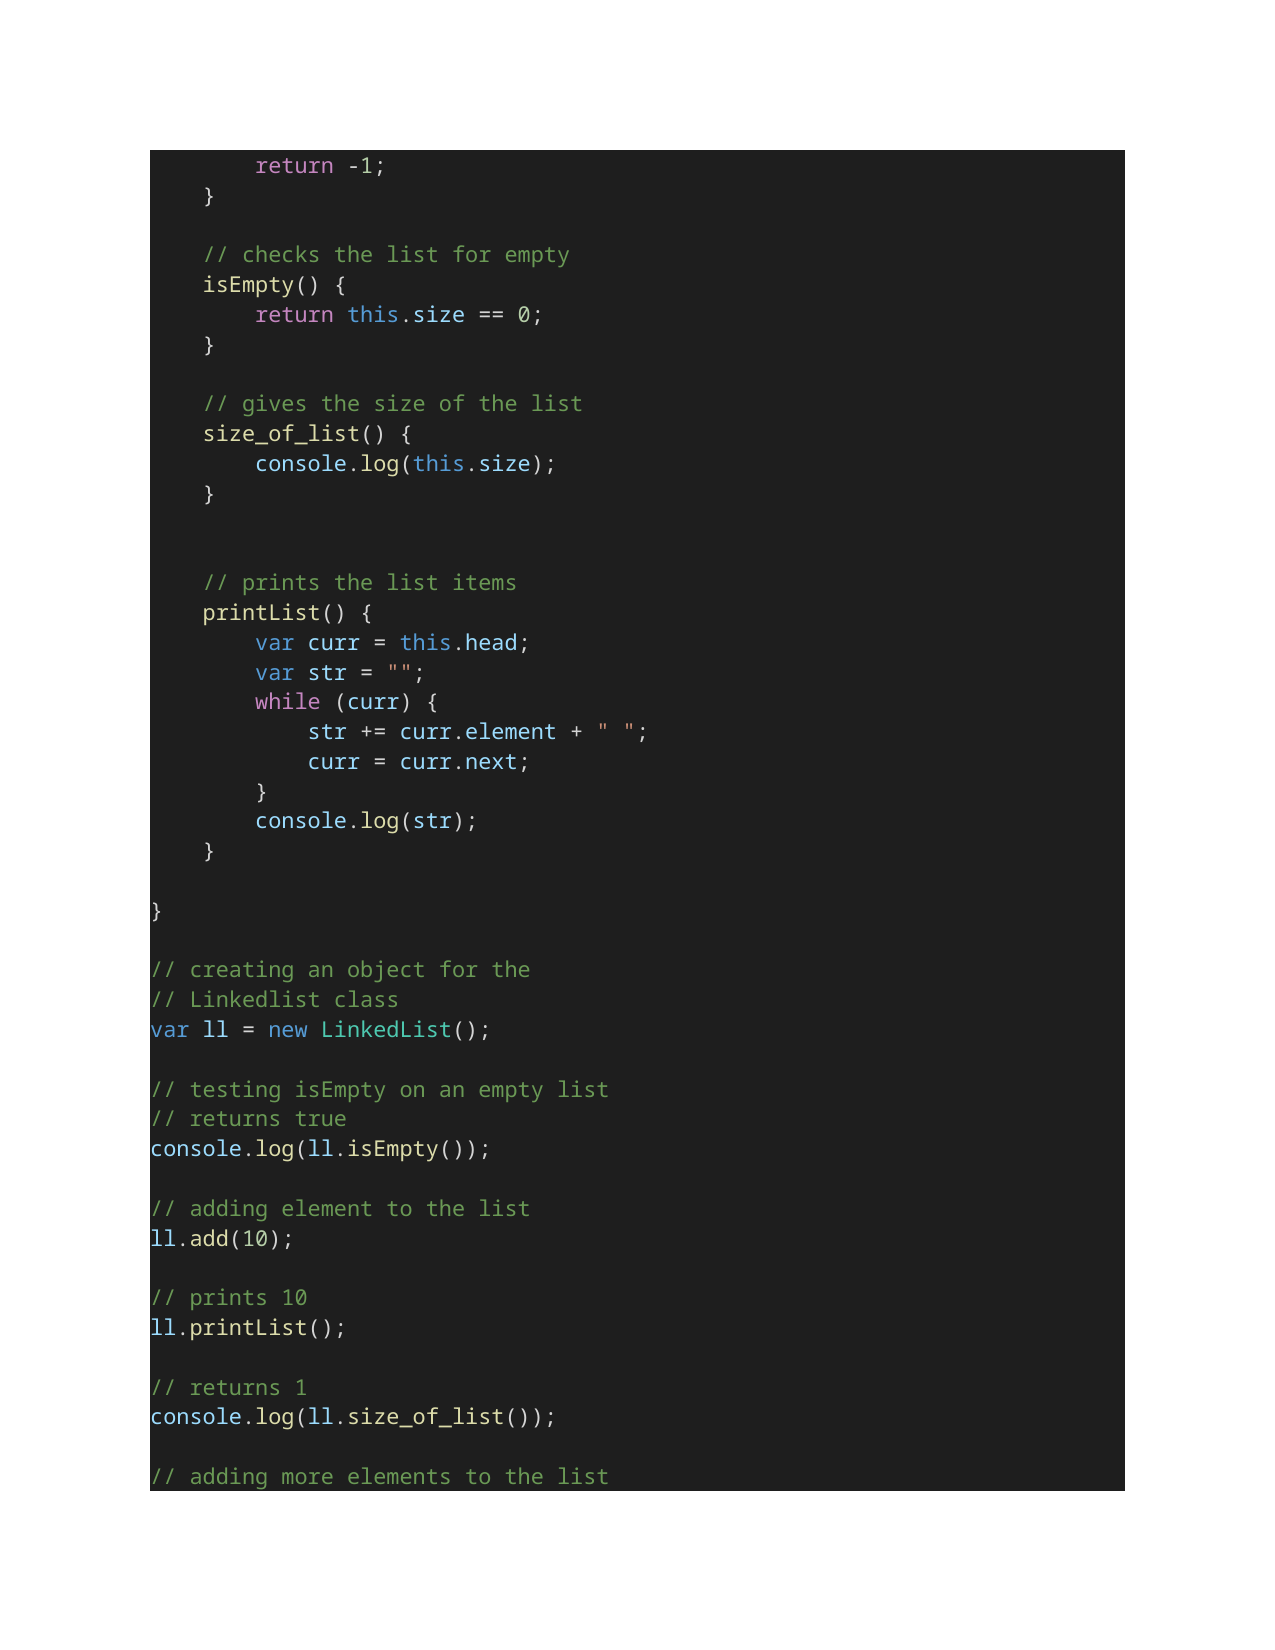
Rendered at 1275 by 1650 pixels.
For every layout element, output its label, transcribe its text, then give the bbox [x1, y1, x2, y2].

text return -1; [150, 150, 1125, 180]
text ll.add(10); [150, 1222, 1125, 1252]
text // gives the size of the list [150, 388, 1125, 418]
text // prints the list items [150, 567, 1125, 597]
text while (curr) { [150, 686, 1125, 716]
text var ll = new LinkedList(); [150, 1014, 1125, 1044]
text console.log(ll.size_of_list()); [150, 1401, 1125, 1431]
text console.log(this.size); [150, 448, 1125, 478]
text ll.printList(); [150, 1312, 1125, 1342]
text var str = ""; [150, 656, 1125, 686]
text return this.size == 0; [150, 299, 1125, 329]
text var curr = this.head; [150, 627, 1125, 656]
text } [150, 478, 1125, 507]
text str += curr.element + " "; [150, 716, 1125, 746]
text // adding element to the list [150, 1193, 1125, 1222]
text isEmpty() { [150, 269, 1125, 299]
text // testing isEmpty on an empty list [150, 1073, 1125, 1103]
text // Linkedlist class [150, 984, 1125, 1014]
text } [150, 329, 1125, 358]
text curr = curr.next; [150, 746, 1125, 776]
text } [150, 776, 1125, 805]
text // checks the list for empty [150, 239, 1125, 269]
text // adding more elements to the list [150, 1461, 1125, 1491]
text // prints 10 [150, 1282, 1125, 1312]
text printList() { [150, 597, 1125, 627]
text } [150, 180, 1125, 209]
text console.log(ll.isEmpty()); [150, 1133, 1125, 1163]
text // returns 1 [150, 1371, 1125, 1401]
text } [150, 835, 1125, 865]
text } [150, 895, 1125, 924]
text // creating an object for the [150, 954, 1125, 984]
text // returns true [150, 1103, 1125, 1133]
text size_of_list() { [150, 418, 1125, 448]
text console.log(str); [150, 805, 1125, 835]
